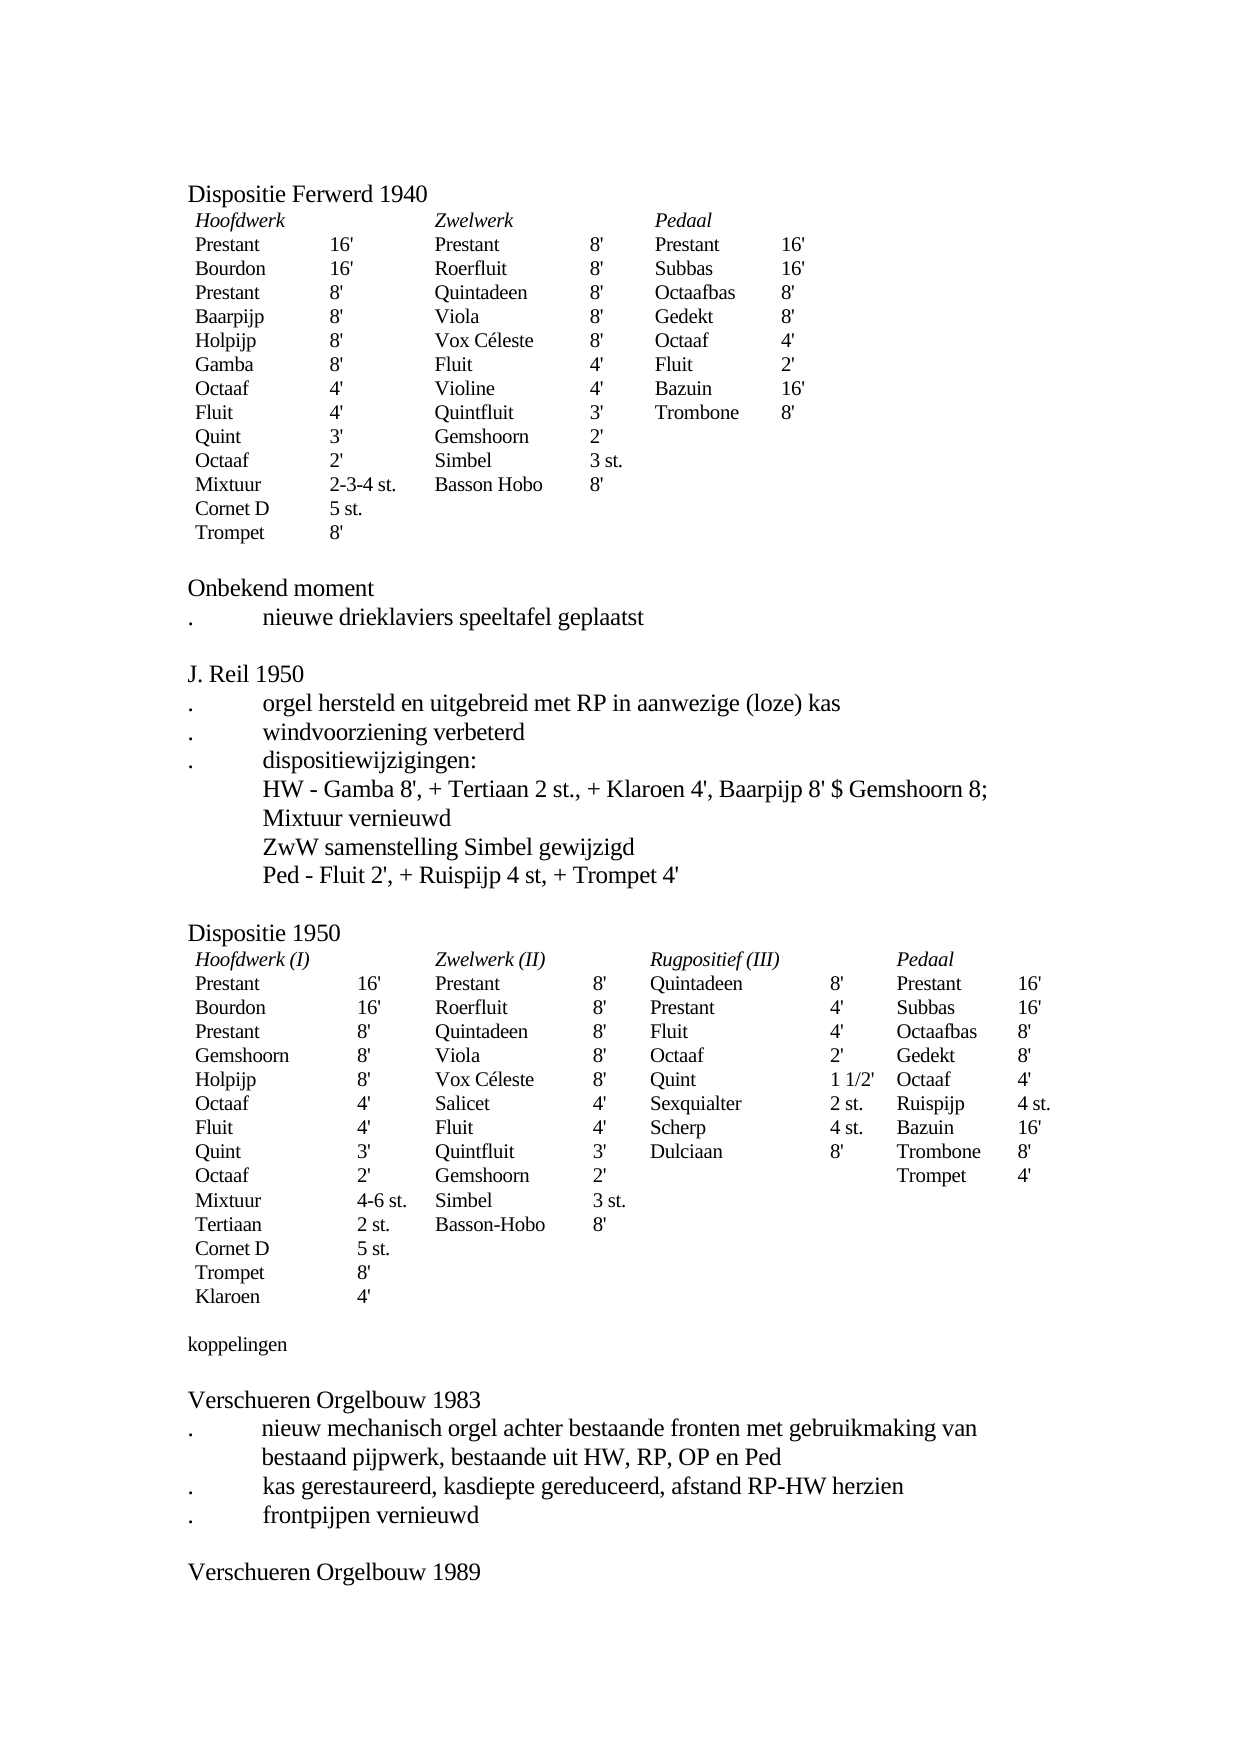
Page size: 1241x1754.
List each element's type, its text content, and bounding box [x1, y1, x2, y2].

table_header Hoofdwerk Prestant Bourdon Prestant Baarpijp Holpijp Gamba Octaaf Fluit Quint Octaaf Mixtuur Cornet D Trompet [188, 208, 322, 544]
text koppelingen [187, 1332, 1053, 1356]
text ZwW samenstelling Simbel gewijzigd [187, 832, 1053, 861]
table_header 16' 16' 8' 8' 8' 8' 4' 4' 3' 2' 2-3-4 st. 5 st. 8' [322, 208, 427, 544]
text Ped - Fluit 2', + Ruispijp 4 st, + Trompet 4' [187, 861, 1053, 889]
table_header Pedaal Prestant Subbas Octaafbas Gedekt Octaaf Fluit Bazuin Trombone [647, 208, 773, 544]
list nieuw mechanisch orgel achter bestaande fronten met gebruikmaking van bestaand pijpwerk, bestaande uit HW, RP, OP en Ped [187, 1413, 1053, 1471]
table_header 16' 16' 8' 8' 4' 2' 16' 8' [774, 208, 823, 544]
text . frontpijpen vernieuwd [187, 1500, 1053, 1528]
table_header 8' 8' 8' 8' 8' 4' 4' 3' 2' 3 st. 8' [585, 947, 642, 1308]
table_header Pedaal Prestant Subbas Octaafbas Gedekt Octaaf Ruispijp Bazuin Trombone Trompet [889, 947, 1010, 1308]
text J. Reil 1950 [187, 659, 1053, 688]
text Dispositie Ferwerd 1940 [187, 179, 1053, 207]
table_header 8' 8' 8' 8' 8' 4' 4' 3' 2' 3 st. 8' [582, 208, 647, 544]
table_header 16' 16' 8' 8' 8' 4' 4' 3' 2' 4-6 st. 2 st. 5 st. 8' 4' [350, 947, 428, 1308]
table_header Zwelwerk Prestant Roerfluit Quintadeen Viola Vox Céleste Fluit Violine Quintfluit Gemshoorn Simbel Basson Hobo [427, 208, 582, 544]
text . kas gerestaureerd, kasdiepte gereduceerd, afstand RP-HW herzien [187, 1471, 1053, 1500]
text Onbekend moment [187, 573, 1053, 602]
text HW - Gamba 8', + Tertiaan 2 st., + Klaroen 4', Baarpijp 8' $ Gemshoorn 8; Mixtuur vernieuwd [262, 774, 1053, 832]
text Verschueren Orgelbouw 1983 [187, 1385, 1053, 1413]
text Verschueren Orgelbouw 1989 [187, 1557, 1053, 1586]
text . nieuwe drieklaviers speeltafel geplaatst [187, 602, 1053, 631]
table_header 16' 16' 8' 8' 4' 4 st. 16' 8' 4' [1010, 947, 1067, 1308]
text Dispositie 1950 [187, 918, 1053, 947]
table_header Zwelwerk (II) Prestant Roerfluit Quintadeen Viola Vox Céleste Salicet Fluit Quintfluit Gemshoorn Simbel Basson-Hobo [428, 947, 585, 1308]
table_header Rugpositief (III) Quintadeen Prestant Fluit Octaaf Quint Sexquialter Scherp Dulciaan [643, 947, 823, 1308]
table_header Hoofdwerk (I) Prestant Bourdon Prestant Gemshoorn Holpijp Octaaf Fluit Quint Octaaf Mixtuur Tertiaan Cornet D Trompet Klaroen [188, 947, 349, 1308]
text . orgel hersteld en uitgebreid met RP in aanwezige (loze) kas [187, 688, 1053, 717]
table_header 8' 4' 4' 2' 1 1/2' 2 st. 4 st. 8' [823, 947, 889, 1308]
text . windvoorziening verbeterd [187, 717, 1053, 746]
text . dispositiewijzigingen: [187, 746, 1053, 774]
